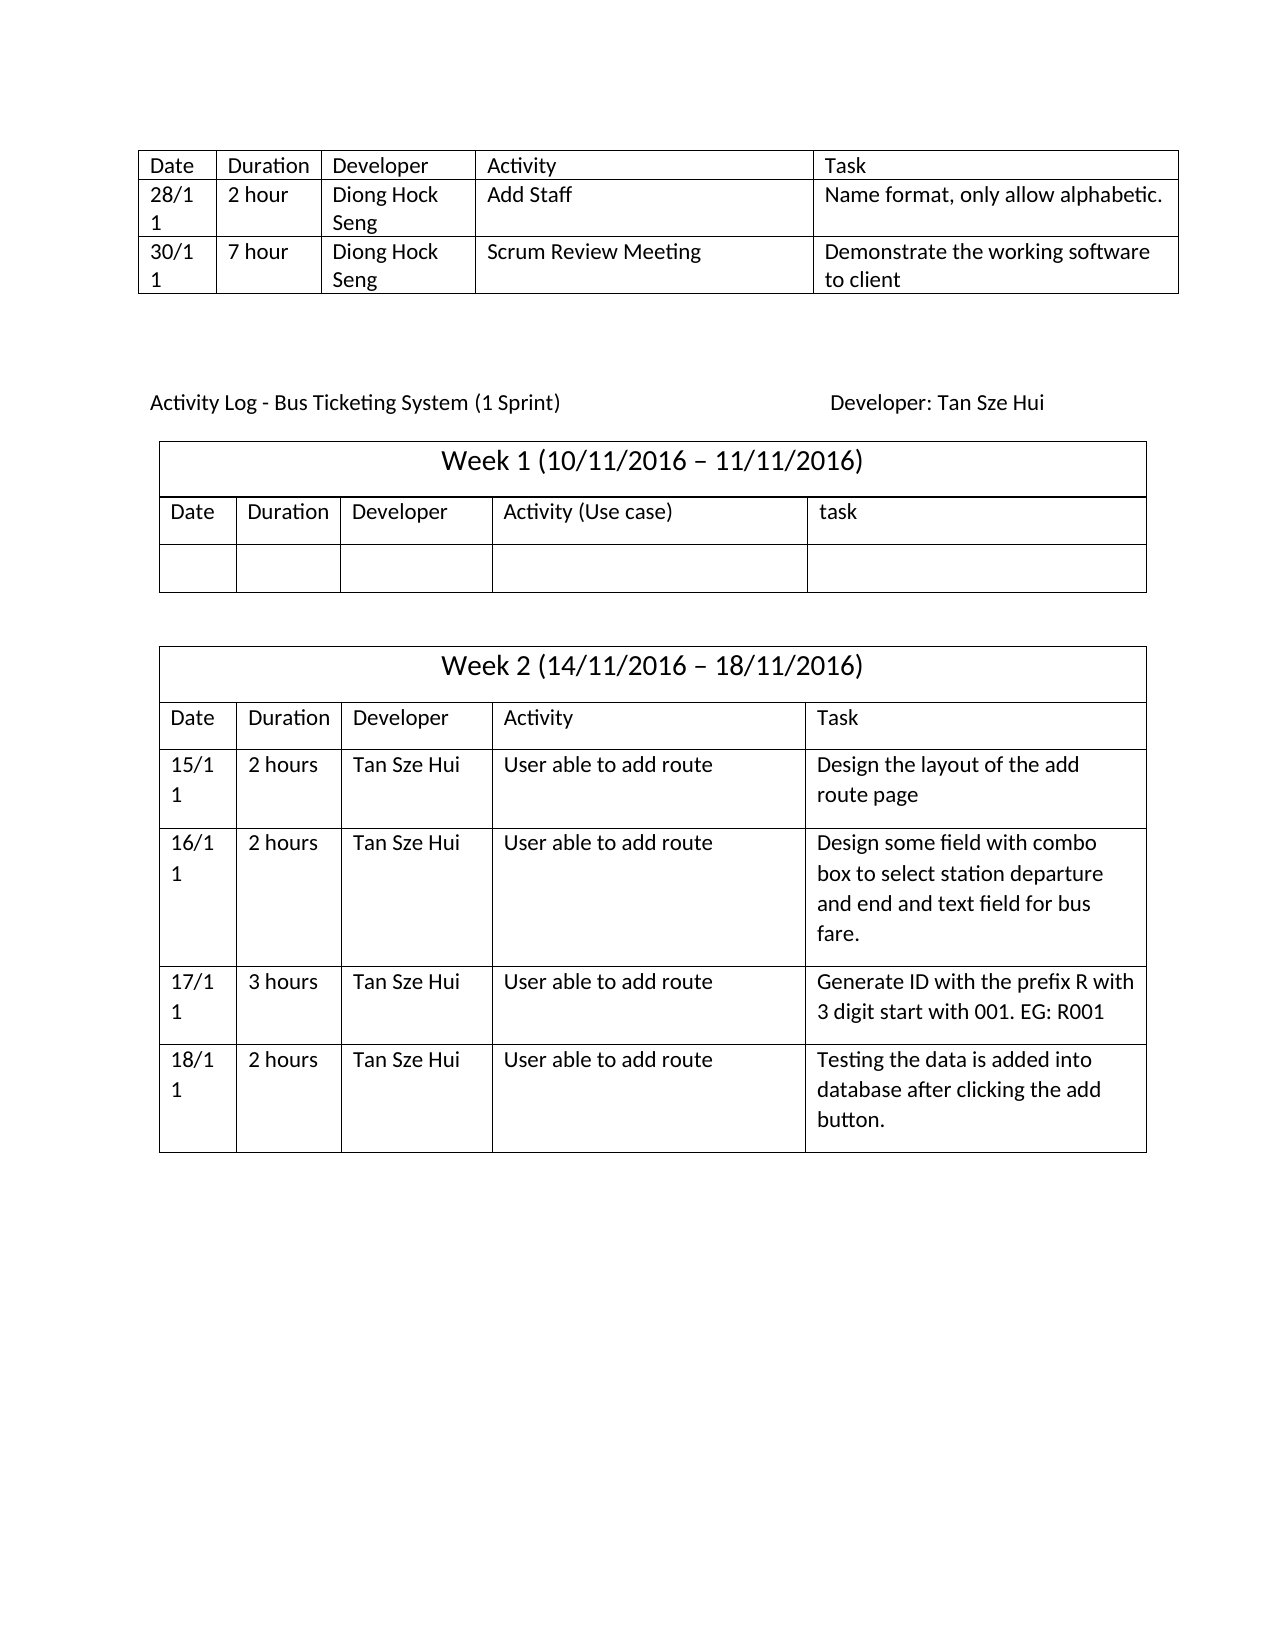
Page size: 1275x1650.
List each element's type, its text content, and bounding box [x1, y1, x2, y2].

table_cell 15/11 [160, 750, 236, 827]
table_cell [493, 545, 807, 592]
table_cell Duration [237, 703, 341, 749]
table_cell 7 hour [217, 237, 321, 293]
table_cell Testing the data is added into database after clicking the add button. [806, 1045, 1146, 1152]
table_cell 16/11 [160, 829, 236, 966]
table_cell Developer [341, 498, 492, 544]
table_cell Activity [476, 151, 813, 179]
table_cell User able to add route [493, 829, 805, 966]
table_cell Tan Sze Hui [342, 750, 492, 827]
table_cell [808, 545, 1146, 592]
table_cell Date [160, 703, 236, 749]
table_cell 17/11 [160, 967, 236, 1044]
table_cell task [808, 498, 1146, 544]
table_cell Generate ID with the prefix R with 3 digit start with 001. EG: R001 [806, 967, 1146, 1044]
table_cell Add Staff [476, 180, 813, 236]
table_cell Task [806, 703, 1146, 749]
table_cell 2 hours [237, 829, 341, 966]
table_cell User able to add route [493, 967, 805, 1044]
table_cell 2 hour [217, 180, 321, 236]
table_cell Diong Hock Seng [322, 237, 475, 293]
table_cell Date [160, 498, 236, 544]
table_cell [160, 545, 236, 592]
table_cell Scrum Review Meeting [476, 237, 813, 293]
table_header Week 2 (14/11/2016 – 18/11/2016) [160, 647, 1146, 702]
table_cell 2 hours [237, 750, 341, 827]
table_cell 30/11 [139, 237, 216, 293]
table_cell User able to add route [493, 750, 805, 827]
table_cell Activity (Use case) [493, 498, 807, 544]
table_cell Task [814, 151, 1178, 179]
table_header Week 1 (10/11/2016 – 11/11/2016) [160, 442, 1146, 496]
table_cell Demonstrate the working software to client [814, 237, 1178, 293]
table_cell Tan Sze Hui [342, 967, 492, 1044]
table_cell Tan Sze Hui [342, 829, 492, 966]
table_cell Activity [493, 703, 805, 749]
table_cell Duration [217, 151, 321, 179]
table_cell 28/11 [139, 180, 216, 236]
table_cell Duration [237, 498, 340, 544]
table_cell Name format, only allow alphabetic. [814, 180, 1178, 236]
table_cell Diong Hock Seng [322, 180, 475, 236]
table_cell Tan Sze Hui [342, 1045, 492, 1152]
text Activity Log - Bus Ticketing System (1 Sprint) Developer: Tan Sze Hui [150, 388, 1125, 416]
table_cell Date [139, 151, 216, 179]
table_cell Design the layout of the add route page [806, 750, 1146, 827]
table_cell [237, 545, 340, 592]
table_cell [341, 545, 492, 592]
table_cell User able to add route [493, 1045, 805, 1152]
table_cell Developer [342, 703, 492, 749]
table_cell 18/11 [160, 1045, 236, 1152]
table_cell 2 hours [237, 1045, 341, 1152]
table_cell Developer [322, 151, 475, 179]
table_cell Design some field with combo box to select station departure and end and text field for bus fare. [806, 829, 1146, 966]
table_cell 3 hours [237, 967, 341, 1044]
